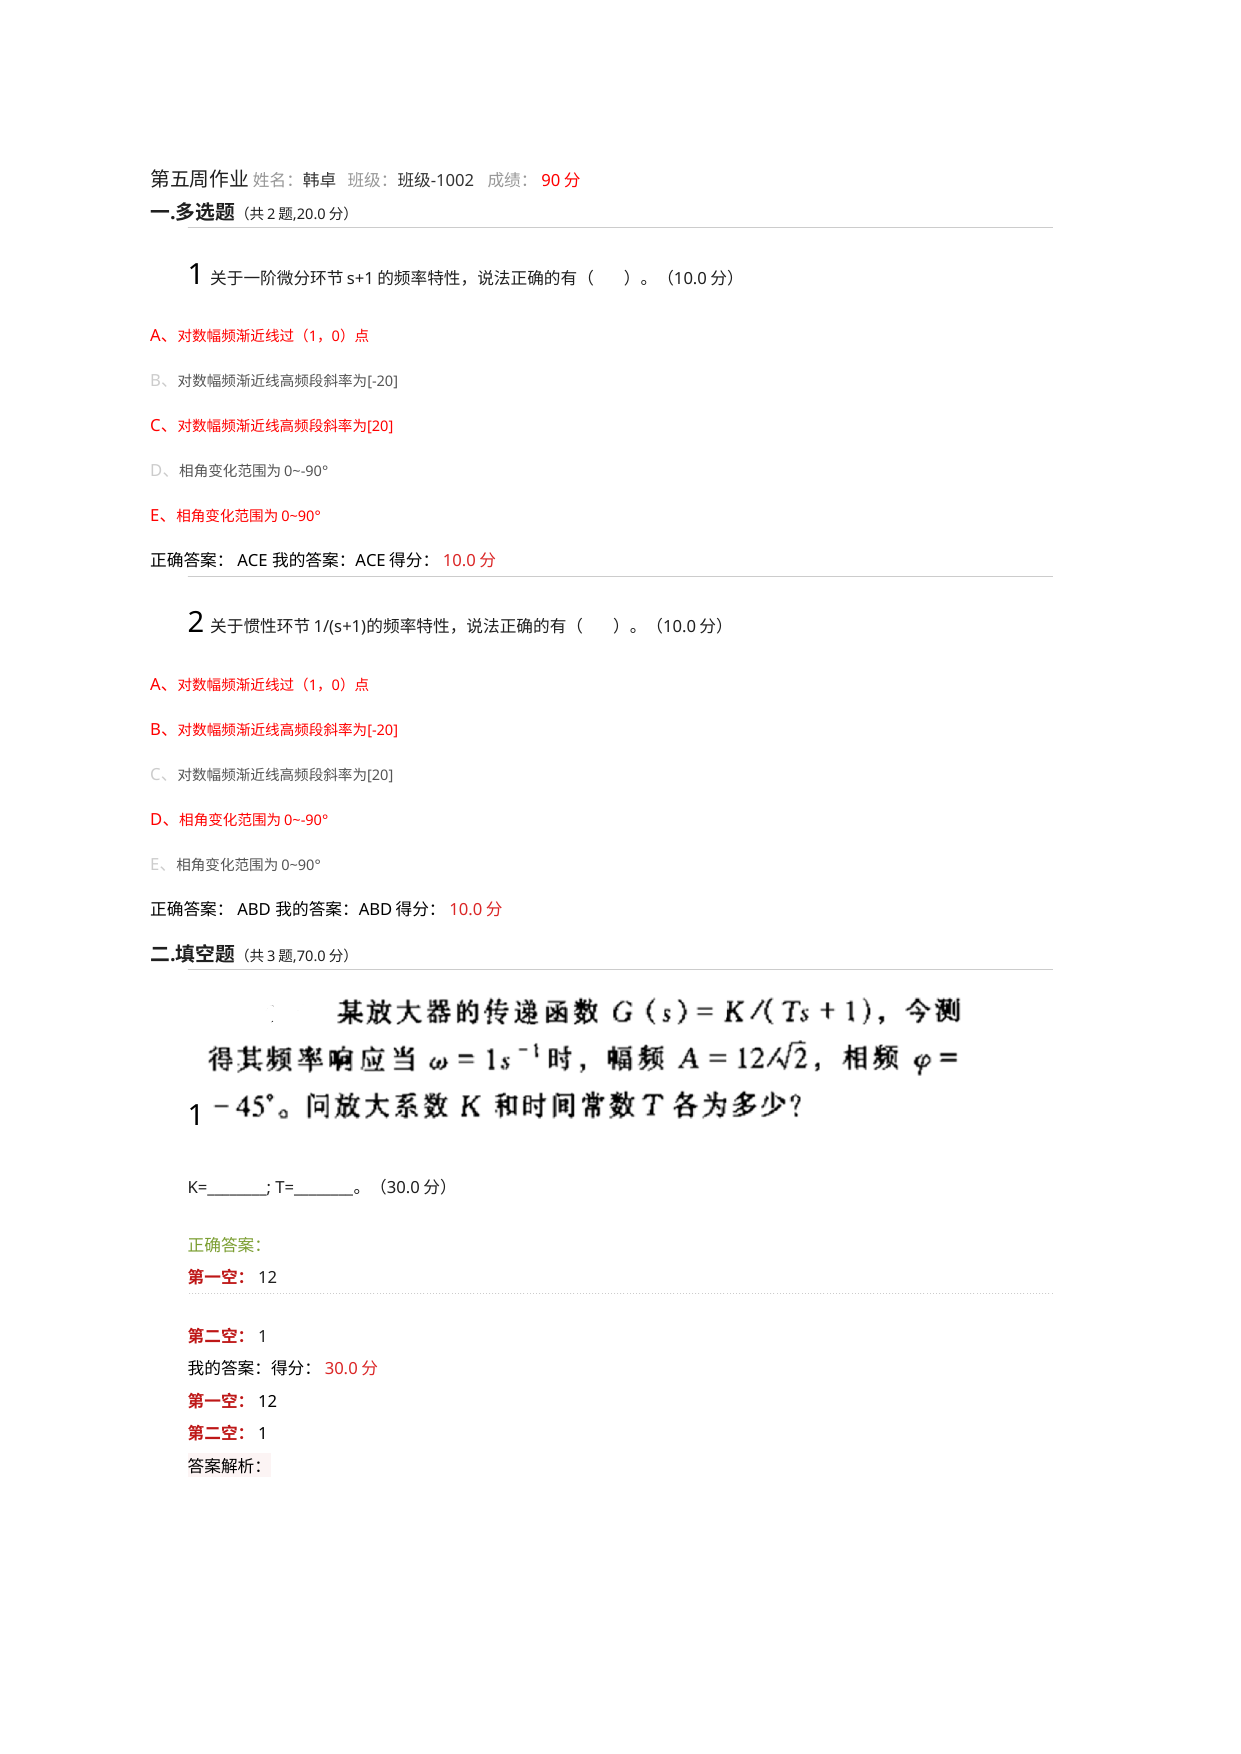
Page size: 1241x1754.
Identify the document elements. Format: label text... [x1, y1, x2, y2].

list A、对数幅频渐近线过（1，0）点 [150, 667, 1053, 699]
list C、对数幅频渐近线高频段斜率为[20] [150, 408, 1053, 441]
list 第五周作业 姓名：韩卓 班级：班级-1002 成绩： 90分 [150, 162, 1053, 194]
list D、相角变化范围为0~-90° [150, 802, 1053, 834]
text 2关于惯性环节1/(s+1)的频率特性，说法正确的有（ ）。（10.0分） [187, 577, 1053, 654]
list E、相角变化范围为0~90° [150, 498, 1053, 531]
text 第二空： 1 [187, 1416, 1053, 1449]
list B、对数幅频渐近线高频段斜率为[-20] [150, 363, 1053, 396]
list C、对数幅频渐近线高频段斜率为[20] [150, 757, 1053, 789]
list 一.多选题（共2题,20.0分） [150, 194, 1053, 227]
list 二.填空题（共3题,70.0分） [150, 937, 1053, 969]
text 第一空： 12 [187, 1384, 1053, 1416]
text 我的答案：得分： 30.0分 [187, 1351, 1053, 1384]
list B、对数幅频渐近线高频段斜率为[-20] [150, 712, 1053, 744]
text 第二空： 1 [187, 1319, 1053, 1351]
list D、相角变化范围为0~-90° [150, 453, 1053, 486]
text 第一空： 12 [187, 1260, 1053, 1294]
text 正确答案： [187, 1228, 1053, 1260]
list E、相角变化范围为0~90° [150, 847, 1053, 879]
text 1关于一阶微分环节s+1的频率特性，说法正确的有（ ）。（10.0分） [187, 228, 1053, 306]
list 正确答案： ABD 我的答案：ABD得分： 10.0分 [150, 892, 1053, 924]
picture [204, 982, 978, 1125]
text 答案解析： [187, 1449, 1053, 1481]
list 正确答案： ACE 我的答案：ACE得分： 10.0分 [150, 543, 1053, 576]
text K=________; T=________。（30.0分） [187, 1170, 1053, 1203]
list A、对数幅频渐近线过（1，0）点 [150, 318, 1053, 351]
